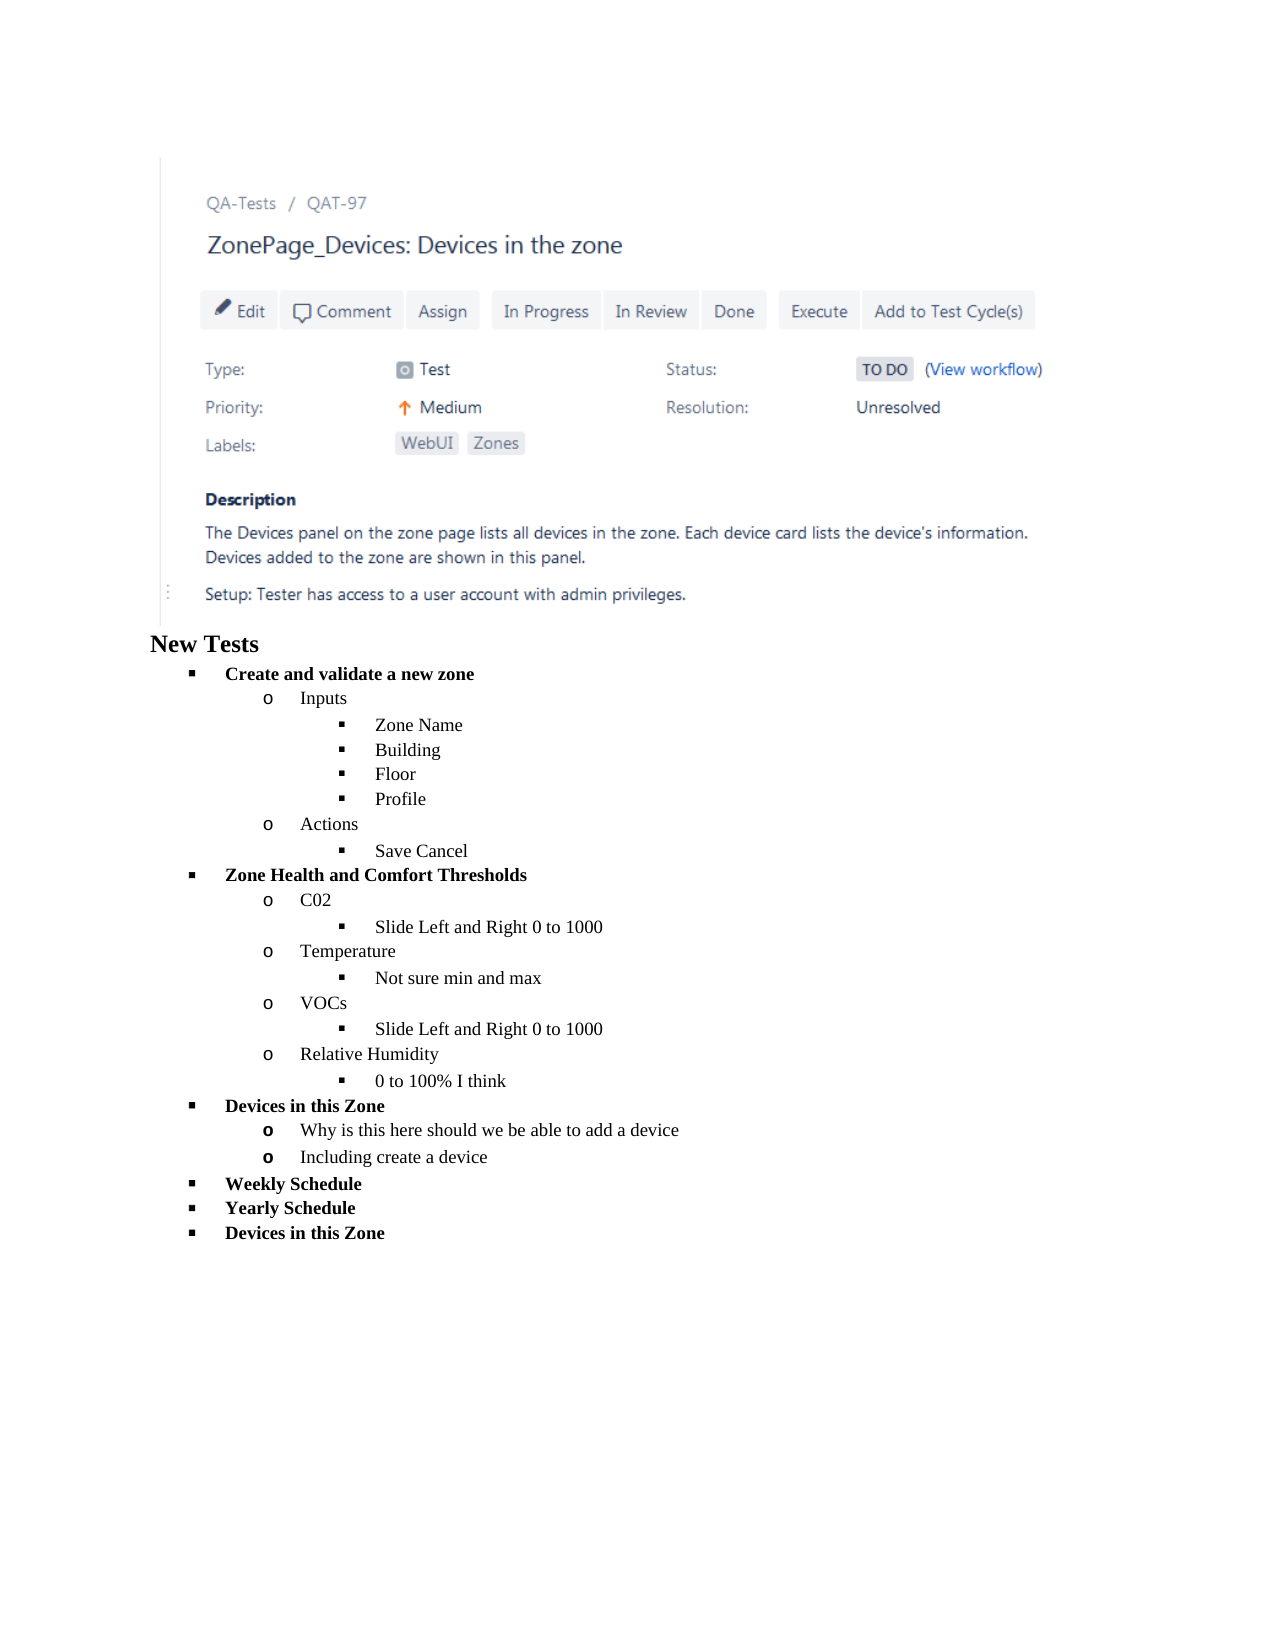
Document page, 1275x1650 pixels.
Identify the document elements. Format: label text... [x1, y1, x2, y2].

list Yearly Schedule [187, 1197, 1125, 1219]
list C02 [262, 889, 1125, 912]
list Zone Health and Comfort Thresholds [187, 864, 1125, 886]
list Building [337, 738, 1125, 760]
list Relative Humidity [262, 1043, 1125, 1066]
list Temperature [262, 940, 1125, 963]
list Slide Left and Right 0 to 1000 [337, 916, 1125, 937]
list Devices in this Zone [187, 1094, 1125, 1116]
list Profile [337, 788, 1125, 810]
list Devices in this Zone [187, 1222, 1125, 1243]
list Actions [262, 813, 1125, 836]
list VOCs [262, 992, 1125, 1015]
list Zone Name [337, 714, 1125, 735]
list Including create a device [262, 1146, 1125, 1169]
text New Tests [150, 629, 1125, 658]
picture [150, 150, 1125, 626]
list Save Cancel [337, 839, 1125, 861]
list Slide Left and Right 0 to 1000 [337, 1018, 1125, 1040]
list Create and validate a new zone [187, 662, 1125, 684]
list Inputs [262, 687, 1125, 710]
list 0 to 100% I think [337, 1070, 1125, 1091]
list Weekly Schedule [187, 1172, 1125, 1194]
list Not sure min and max [337, 967, 1125, 988]
list Why is this here should we be able to add a device [262, 1119, 1125, 1142]
list Floor [337, 763, 1125, 785]
